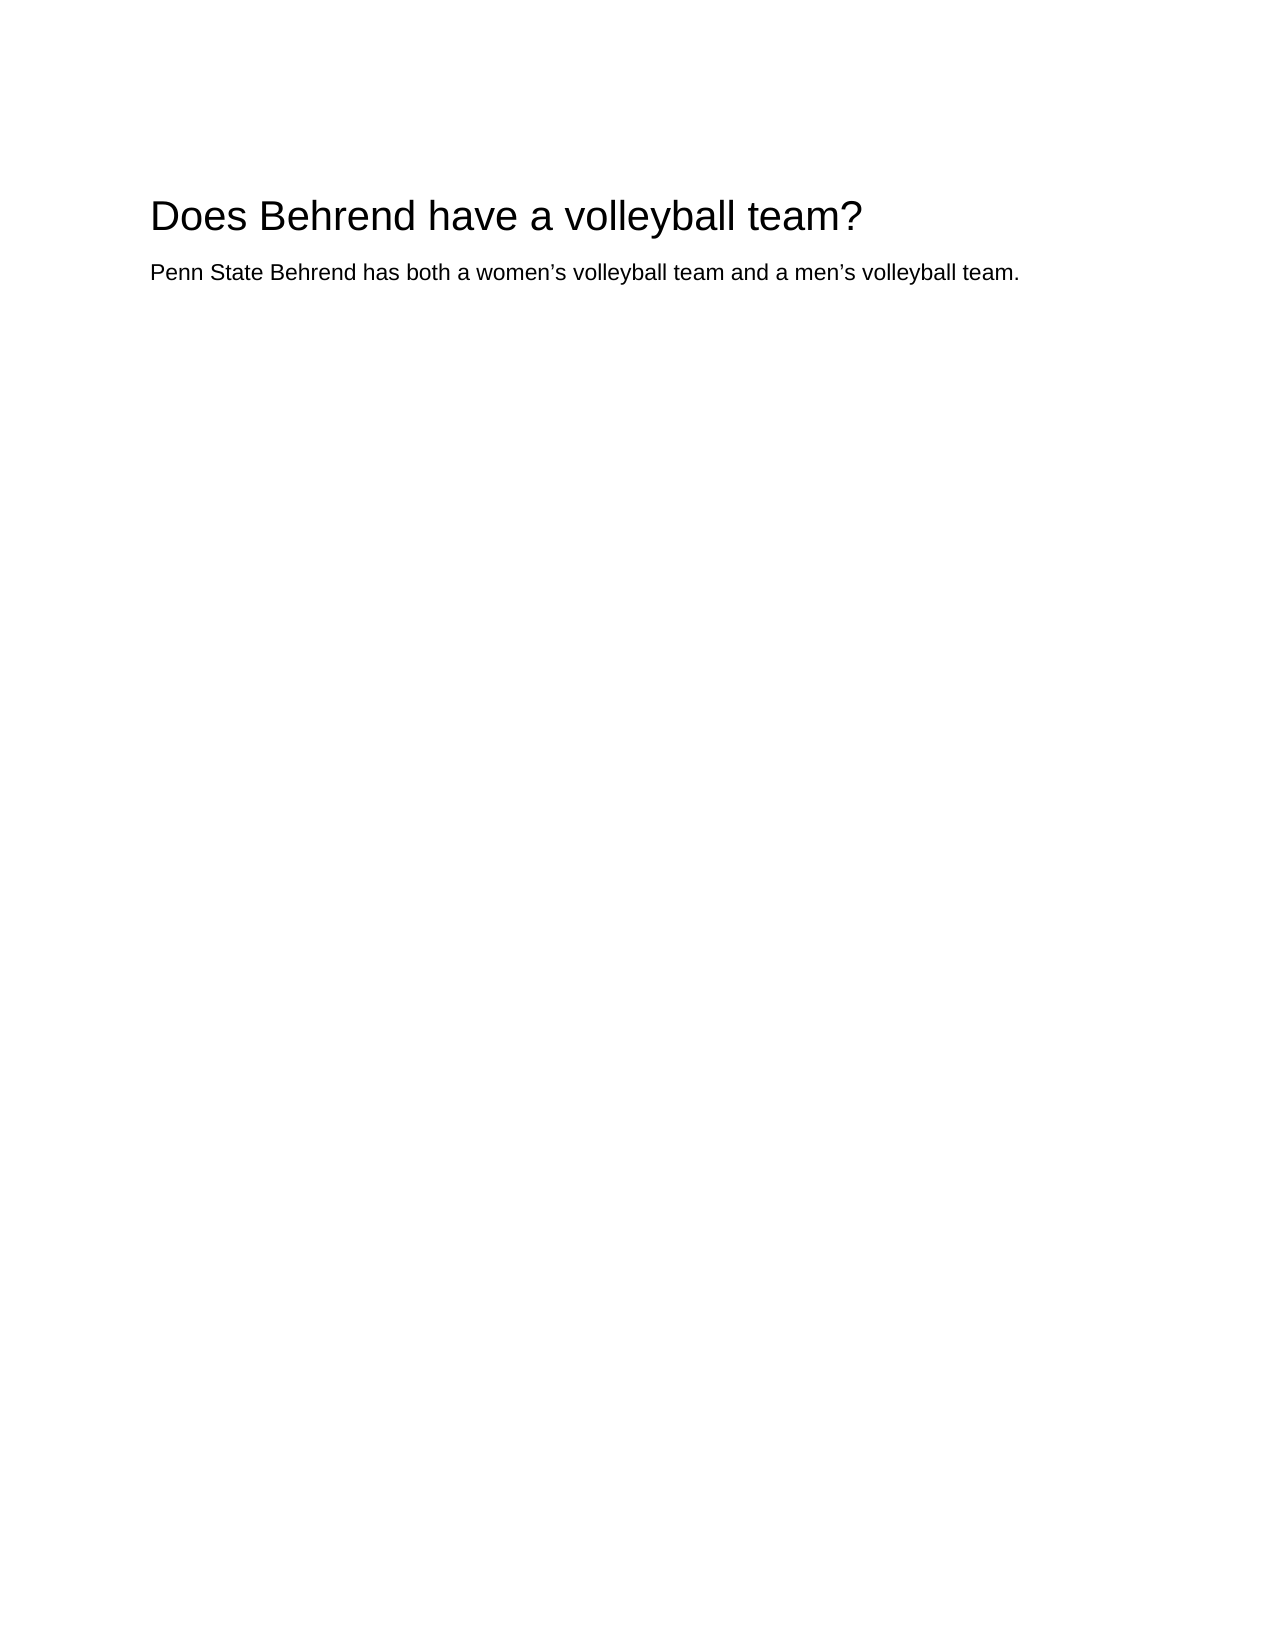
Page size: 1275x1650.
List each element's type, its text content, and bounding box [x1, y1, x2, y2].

text Penn State Behrend has both a women’s volleyball team and a men’s volleyball team. [150, 259, 1125, 286]
subtitle Does Behrend have a volleyball team? [150, 192, 1125, 239]
